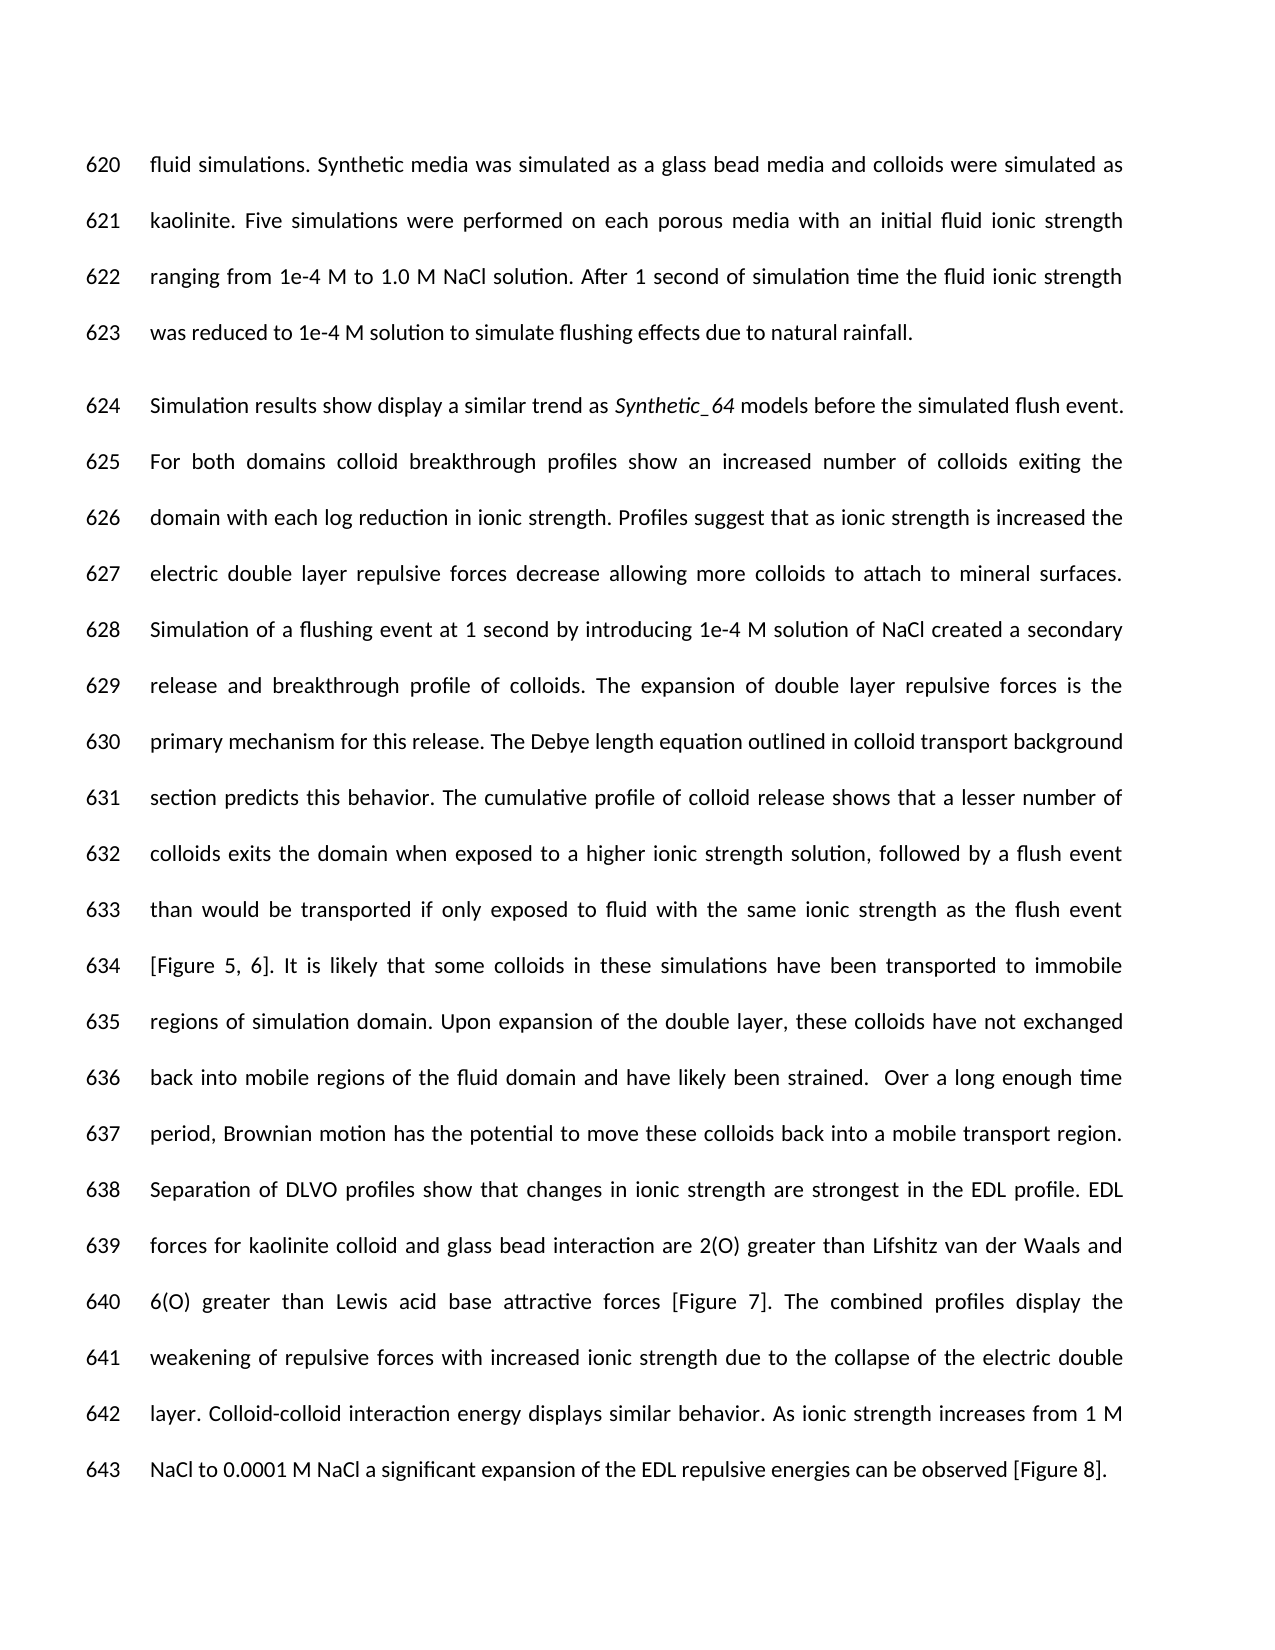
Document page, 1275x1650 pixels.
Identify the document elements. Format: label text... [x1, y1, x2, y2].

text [150, 150, 1125, 346]
text Simulation results show display a similar trend as Synthetic_64 models before the simulated flush event. For both domains colloid breakthrough profiles show an increased number of colloids exiting the domain with each log reduction in ionic strength. Profiles suggest that as ionic strength is increased the electric double layer repulsive forces decrease allowing more colloids to attach to mineral surfaces. Simulation of a flushing event at 1 second by introducing 1e-4 M solution of NaCl created a secondary release and breakthrough profile of colloids. The expansion of double layer repulsive forces is the primary mechanism for this release. The Debye length equation outlined in colloid transport background section predicts this behavior. The cumulative profile of colloid release shows that a lesser number of colloids exits the domain when exposed to a higher ionic strength solution, followed by a flush event than would be transported if only exposed to fluid with the same ionic strength as the flush event [Figure 5, 6]. It is likely that some colloids in these simulations have been transported to immobile regions of simulation domain. Upon expansion of the double layer, these colloids have not exchanged back into mobile regions of the fluid domain and have likely been strained. Over a long enough time period, Brownian motion has the potential to move these colloids back into a mobile transport region. Separation of DLVO profiles show that changes in ionic strength are strongest in the EDL profile. EDL forces for kaolinite colloid and glass bead interaction are 2(O) greater than Lifshitz van der Waals and 6(O) greater than Lewis acid base attractive forces [Figure 7]. The combined profiles display the weakening of repulsive forces with increased ionic strength due to the collapse of the electric double layer. Colloid-colloid interaction energy displays similar behavior. As ionic strength increases from 1 M NaCl to 0.0001 M NaCl a significant expansion of the EDL repulsive energies can be observed [Figure 8]. [150, 391, 1125, 1484]
